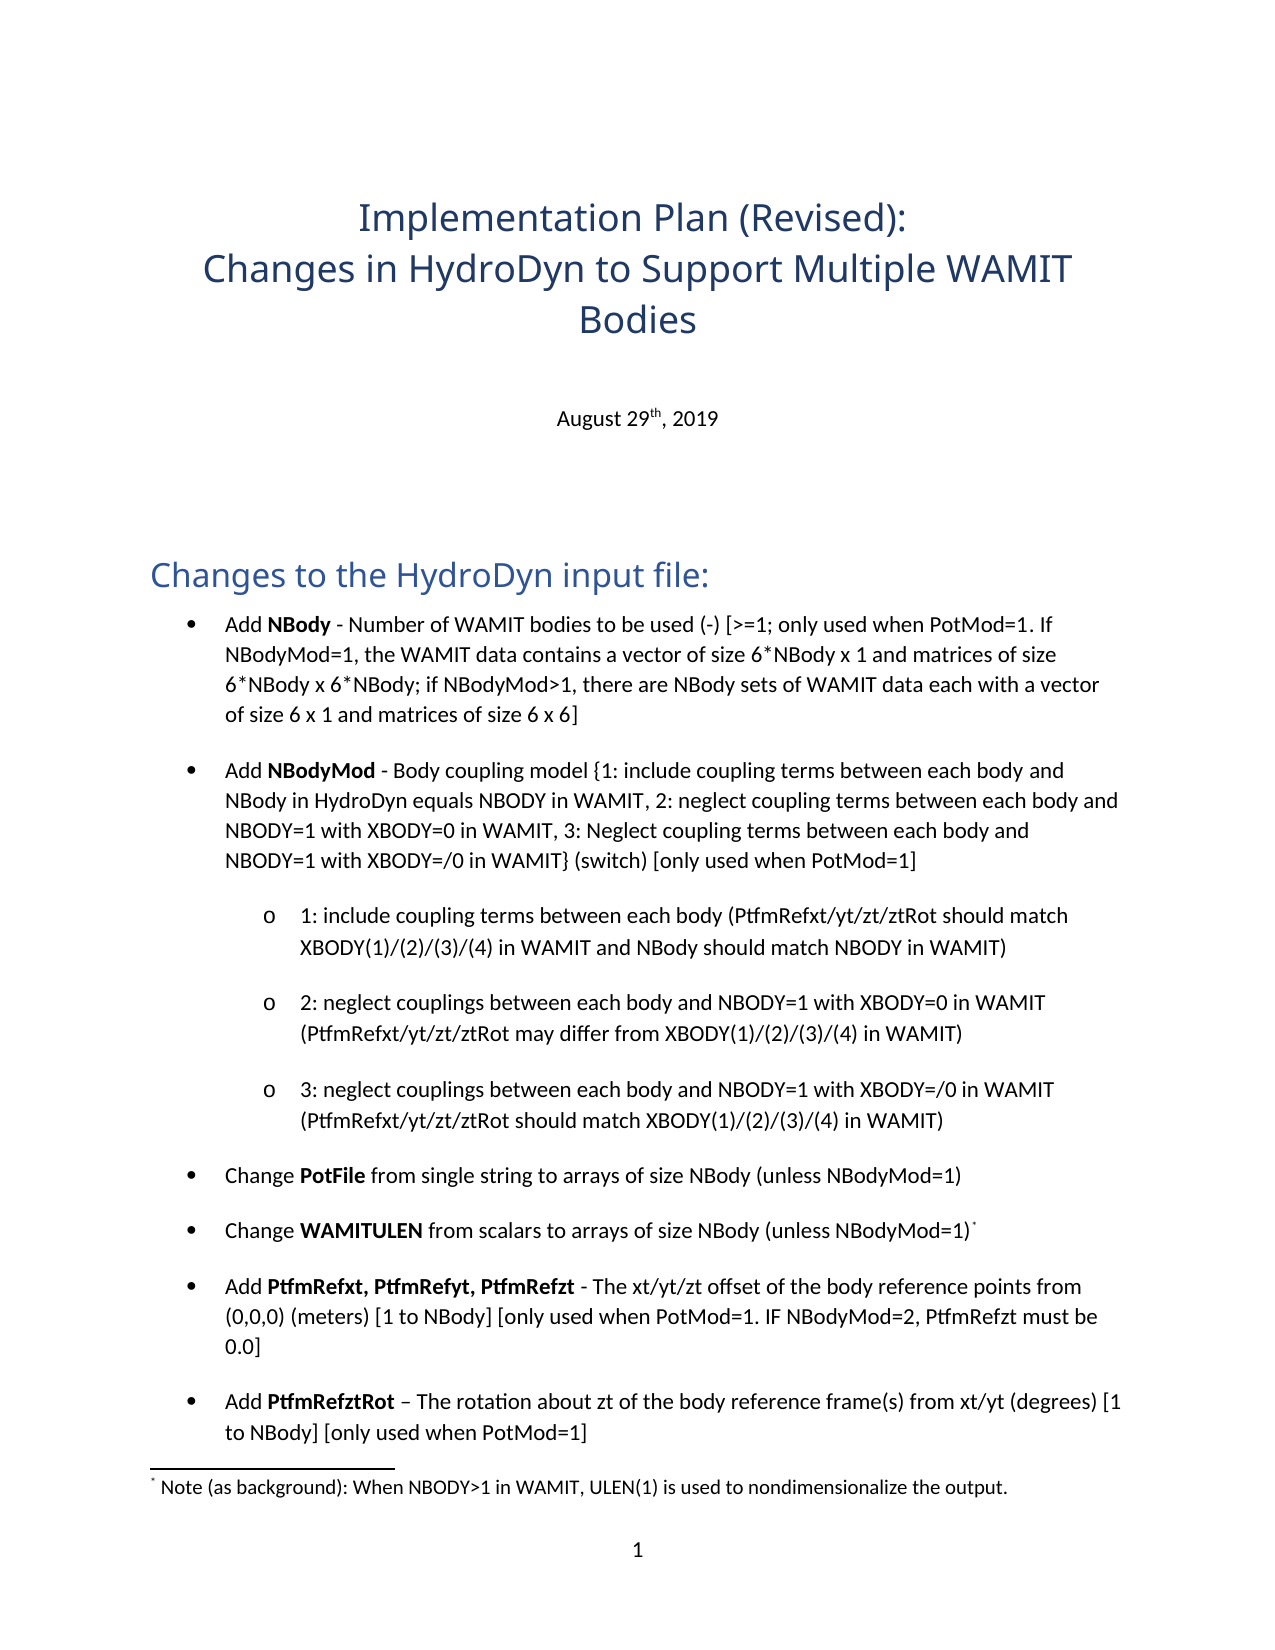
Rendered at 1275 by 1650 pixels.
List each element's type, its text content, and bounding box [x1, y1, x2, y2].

subtitle Implementation Plan (Revised): Changes in HydroDyn to Support Multiple WAMIT Bodies [150, 192, 1125, 345]
list Add NBody - Number of WAMIT bodies to be used (-) [>=1; only used when PotMod=1. If NBodyMod=1, the WAMIT data contains a vector of size 6*NBody x 1 and matrices of size 6*NBody x 6*NBody; if NBodyMod>1, there are NBody sets of WAMIT data each with a vector of size 6 x 1 and matrices of size 6 x 6] [187, 610, 1125, 729]
list Add PtfmRefxt, PtfmRefyt, PtfmRefzt - The xt/yt/zt offset of the body reference points from (0,0,0) (meters) [1 to NBody] [only used when PotMod=1. IF NBodyMod=2, PtfmRefzt must be 0.0] [187, 1272, 1125, 1360]
list 3: neglect couplings between each body and NBODY=1 with XBODY=/0 in WAMIT (PtfmRefxt/yt/zt/ztRot should match XBODY(1)/(2)/(3)/(4) in WAMIT) [262, 1075, 1125, 1134]
text August 29th, 2019 [150, 404, 1125, 432]
list Add PtfmRefztRot – The rotation about zt of the body reference frame(s) from xt/yt (degrees) [1 to NBody] [only used when PotMod=1] [187, 1387, 1125, 1446]
list Change WAMITULEN from scalars to arrays of size NBody (unless NBodyMod=1) [187, 1217, 1125, 1244]
list 2: neglect couplings between each body and NBODY=1 with XBODY=0 in WAMIT (PtfmRefxt/yt/zt/ztRot may differ from XBODY(1)/(2)/(3)/(4) in WAMIT) [262, 988, 1125, 1048]
list 1: include coupling terms between each body (PtfmRefxt/yt/zt/ztRot should match XBODY(1)/(2)/(3)/(4) in WAMIT and NBody should match NBODY in WAMIT) [262, 902, 1125, 961]
list Change PotFile from single string to arrays of size NBody (unless NBodyMod=1) [187, 1161, 1125, 1189]
subtitle Changes to the HydroDyn input file: [150, 552, 1125, 597]
list Add NBodyMod - Body coupling model {1: include coupling terms between each body and NBody in HydroDyn equals NBODY in WAMIT, 2: neglect coupling terms between each body and NBODY=1 with XBODY=0 in WAMIT, 3: Neglect coupling terms between each body and NBODY=1 with XBODY=/0 in WAMIT} (switch) [only used when PotMod=1] [187, 756, 1125, 874]
